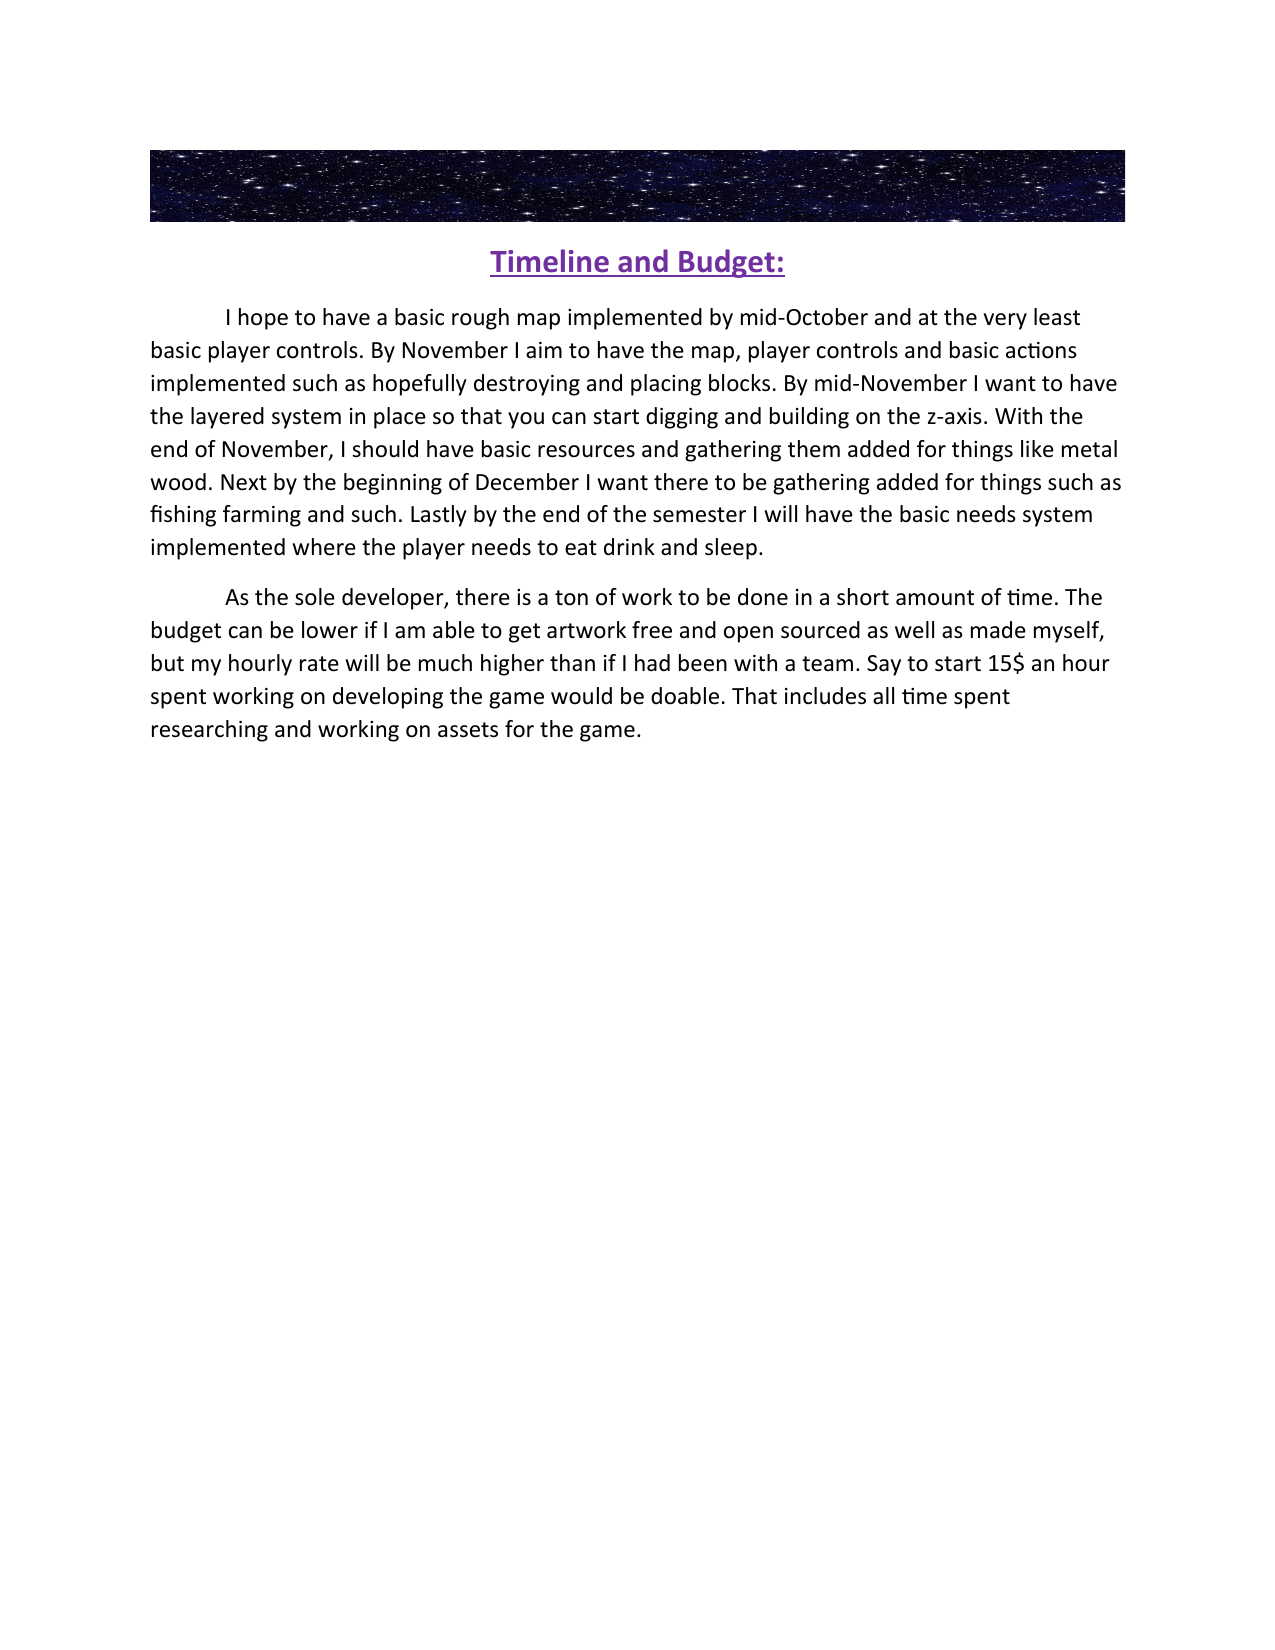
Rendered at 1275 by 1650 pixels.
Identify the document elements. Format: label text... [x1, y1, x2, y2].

picture [150, 150, 1125, 222]
text As the sole developer, there is a ton of work to be done in a short amount of time. The budget can be lower if I am able to get artwork free and open sourced as well as made myself, but my hourly rate will be much higher than if I had been with a team. Say to start 15$ an hour spent working on developing the game would be doable. That includes all time spent researching and working on assets for the game. [150, 581, 1125, 743]
text Timeline and Budget: [150, 240, 1125, 281]
text I hope to have a basic rough map implemented by mid-October and at the very least basic player controls. By November I aim to have the map, player controls and basic actions implemented such as hopefully destroying and placing blocks. By mid-November I want to have the layered system in place so that you can start digging and building on the z-axis. With the end of November, I should have basic resources and gathering them added for things like metal wood. Next by the beginning of December I want there to be gathering added for things such as fishing farming and such. Lastly by the end of the semester I will have the basic needs system implemented where the player needs to eat drink and sleep. [150, 301, 1125, 562]
